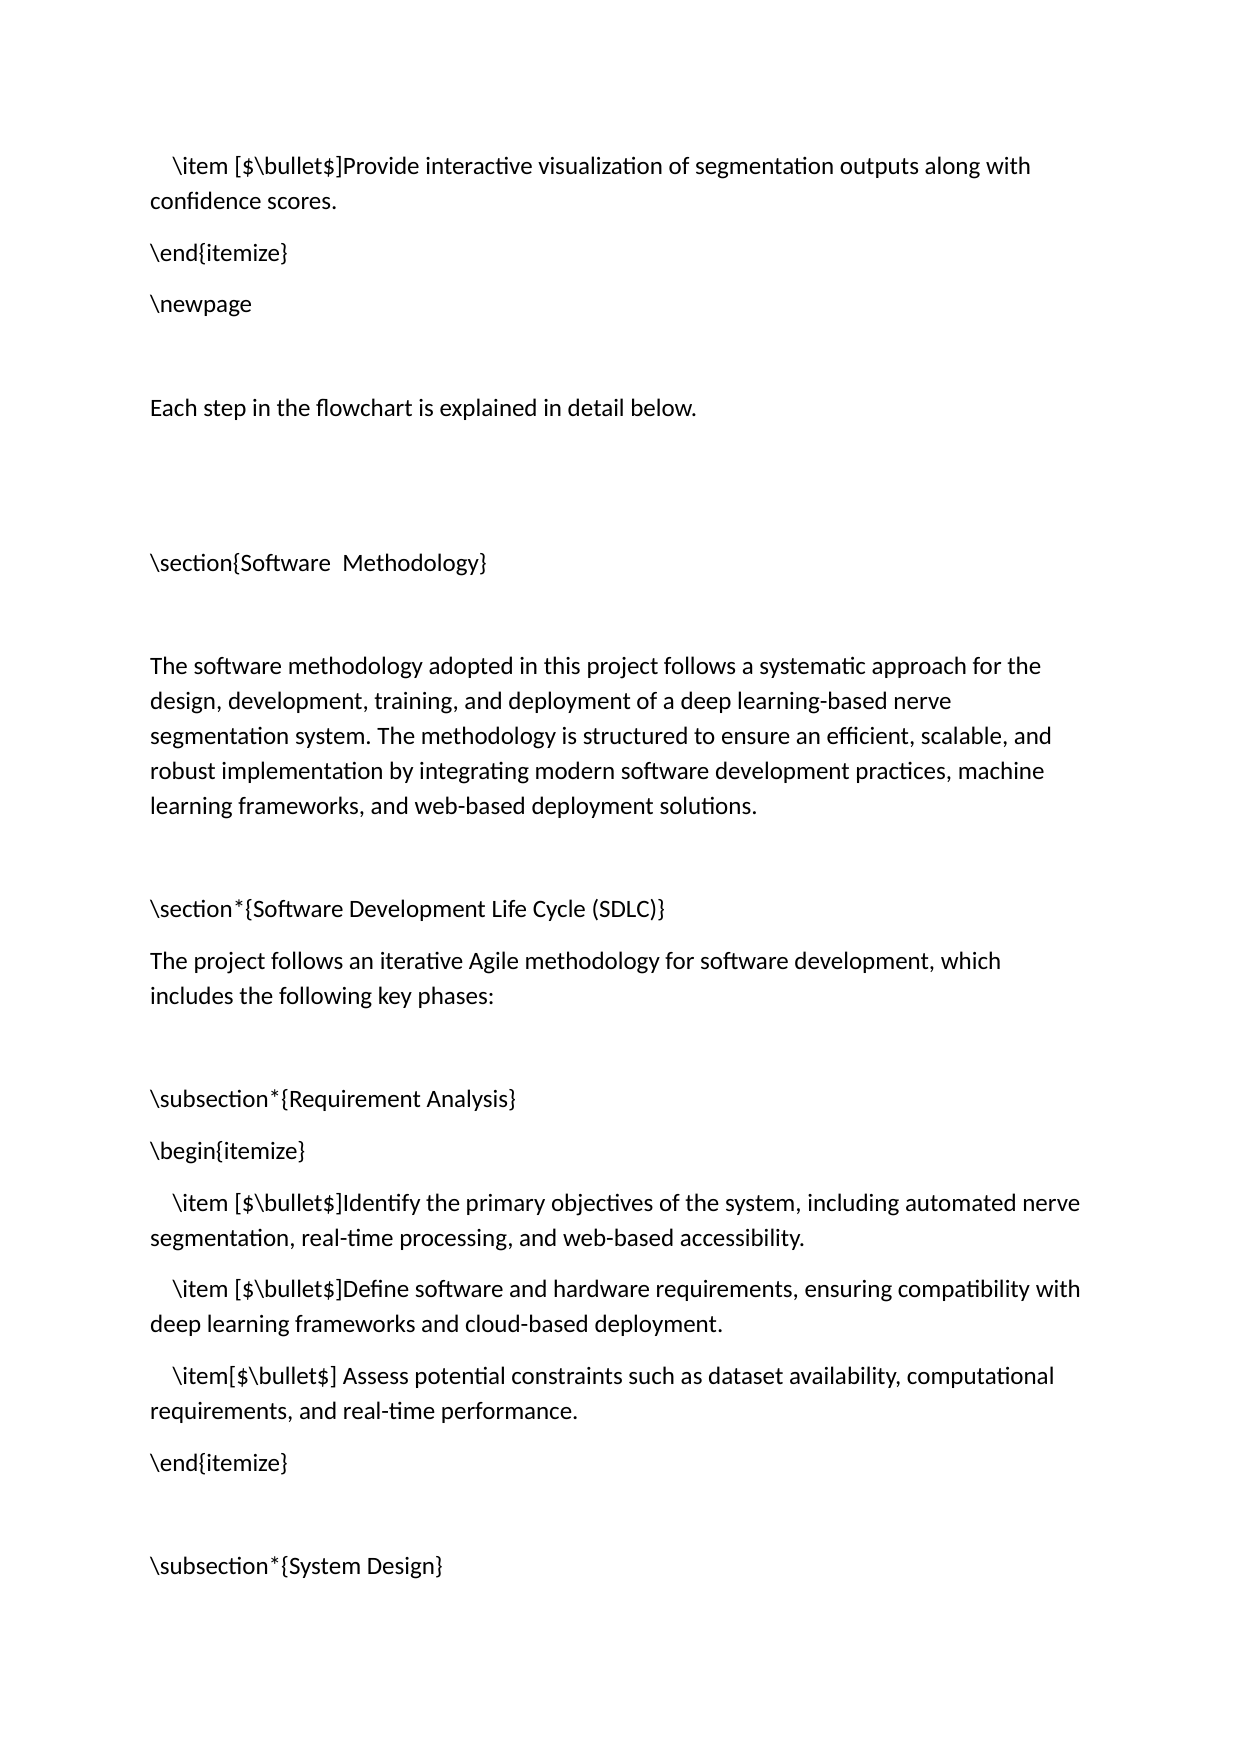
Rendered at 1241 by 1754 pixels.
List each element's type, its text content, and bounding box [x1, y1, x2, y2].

text \item [$\bullet$]Define software and hardware requirements, ensuring compatibility with deep learning frameworks and cloud-based deployment. [150, 1273, 1090, 1339]
text The software methodology adopted in this project follows a systematic approach for the design, development, training, and deployment of a deep learning-based nerve segmentation system. The methodology is structured to ensure an efficient, scalable, and robust implementation by integrating modern software development practices, machine learning frameworks, and web-based deployment solutions. [150, 650, 1090, 821]
text \item[$\bullet$] Assess potential constraints such as dataset availability, computational requirements, and real-time performance. [150, 1360, 1090, 1426]
text \newpage [150, 288, 1090, 319]
text \section*{Software Development Life Cycle (SDLC)} [150, 893, 1090, 924]
text \end{itemize} [150, 1447, 1090, 1477]
text \item [$\bullet$]Provide interactive visualization of segmentation outputs along with confidence scores. [150, 150, 1090, 216]
text \end{itemize} [150, 237, 1090, 267]
text \subsection*{System Design} [150, 1550, 1090, 1581]
text \item [$\bullet$]Identify the primary objectives of the system, including automated nerve segmentation, real-time processing, and web-based accessibility. [150, 1187, 1090, 1252]
text Each step in the flowchart is explained in detail below. [150, 392, 1090, 422]
text \begin{itemize} [150, 1135, 1090, 1166]
text \section{Software Methodology} [150, 547, 1090, 577]
text \subsection*{Requirement Analysis} [150, 1083, 1090, 1114]
text The project follows an iterative Agile methodology for software development, which includes the following key phases: [150, 945, 1090, 1011]
